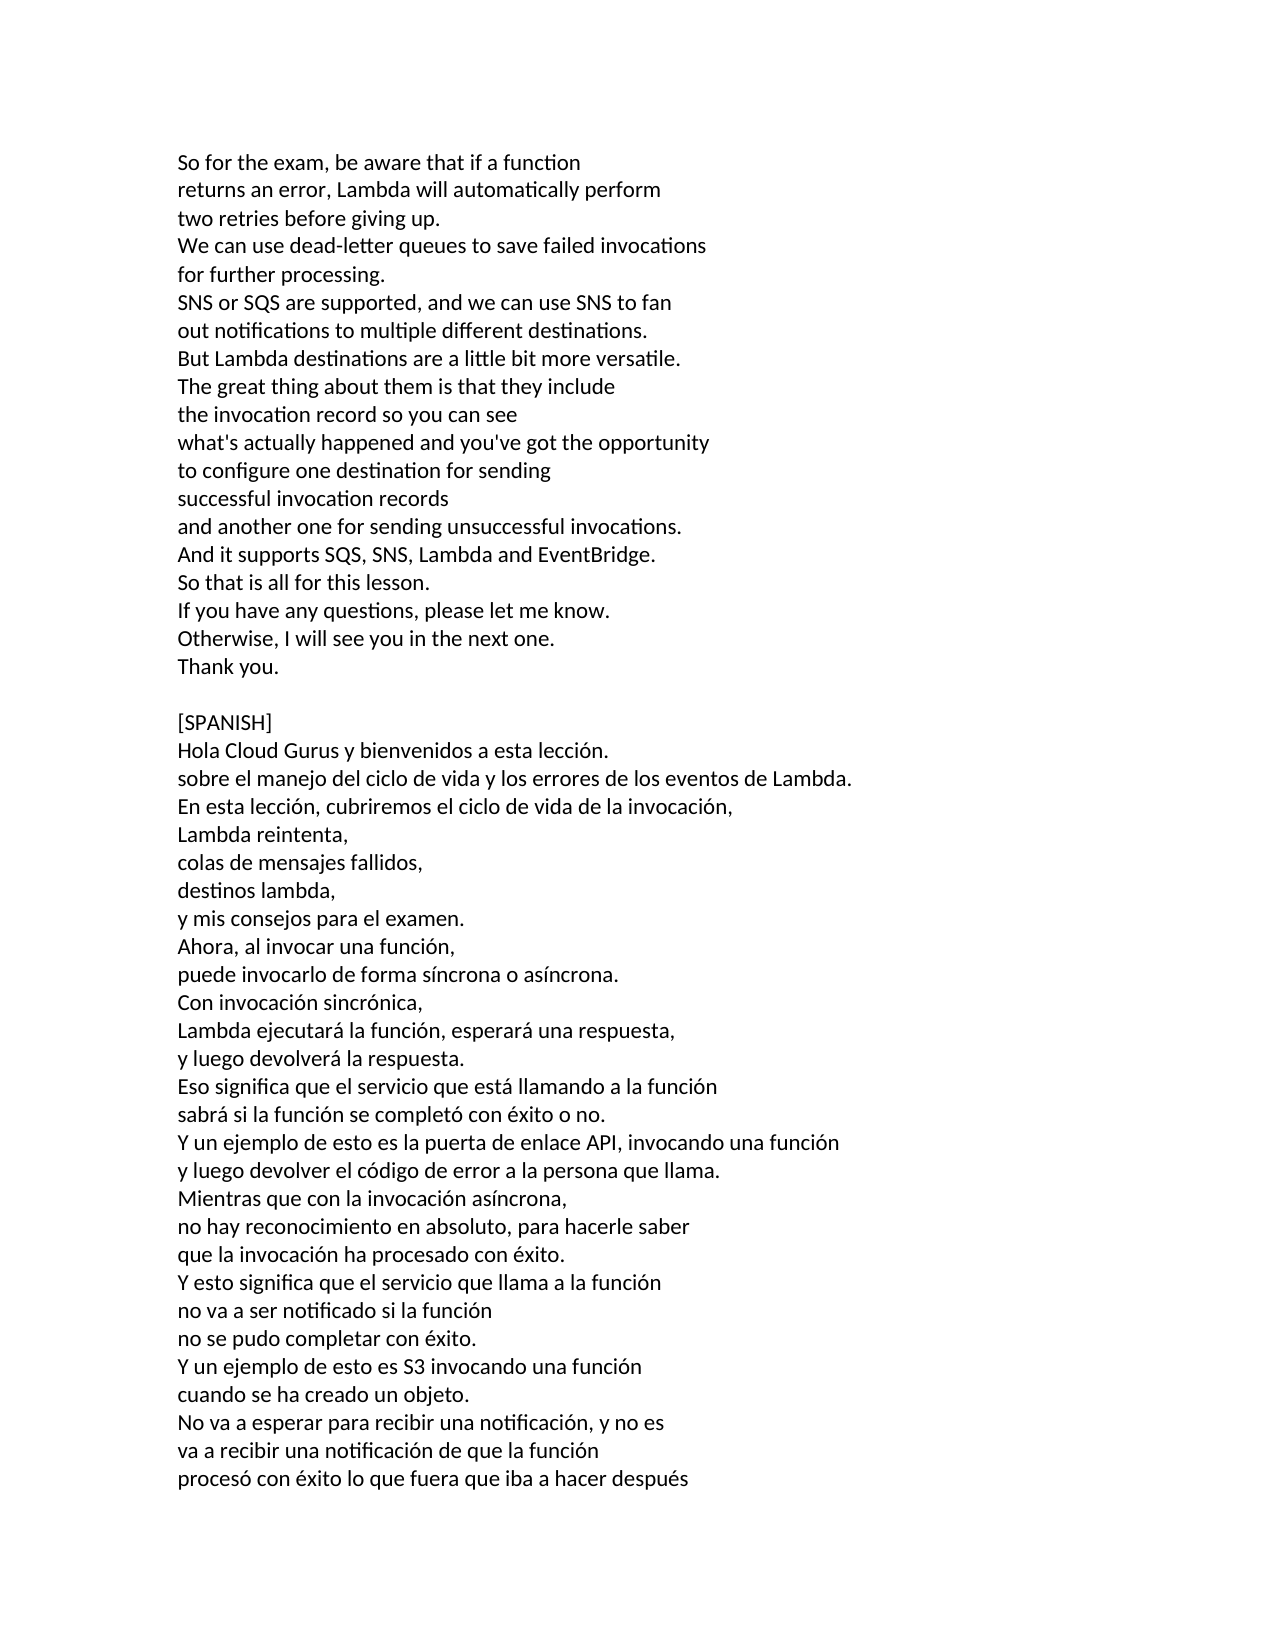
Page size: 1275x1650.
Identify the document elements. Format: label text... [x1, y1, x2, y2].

text puede invocarlo de forma síncrona o asíncrona. [177, 960, 1098, 988]
text Con invocación sincrónica, [177, 988, 1098, 1016]
text En esta lección, cubriremos el ciclo de vida de la invocación, [177, 792, 1098, 820]
text and another one for sending unsuccessful invocations. [177, 512, 1098, 540]
text colas de mensajes fallidos, [177, 848, 1098, 876]
text procesó con éxito lo que fuera que iba a hacer después [177, 1464, 1098, 1493]
text Y un ejemplo de esto es la puerta de enlace API, invocando una función [177, 1128, 1098, 1156]
text destinos lambda, [177, 876, 1098, 904]
text returns an error, Lambda will automatically perform [177, 176, 1098, 204]
text Y un ejemplo de esto es S3 invocando una función [177, 1352, 1098, 1381]
text So that is all for this lesson. [177, 568, 1098, 596]
text The great thing about them is that they include [177, 372, 1098, 400]
text Mientras que con la invocación asíncrona, [177, 1184, 1098, 1212]
text for further processing. [177, 260, 1098, 288]
text If you have any questions, please let me know. [177, 596, 1098, 624]
text Ahora, al invocar una función, [177, 932, 1098, 960]
text the invocation record so you can see [177, 400, 1098, 428]
text two retries before giving up. [177, 204, 1098, 232]
text So for the exam, be aware that if a function [177, 148, 1098, 176]
text out notifications to multiple different destinations. [177, 316, 1098, 344]
text va a recibir una notificación de que la función [177, 1437, 1098, 1464]
text y luego devolverá la respuesta. [177, 1044, 1098, 1072]
text We can use dead-letter queues to save failed invocations [177, 232, 1098, 260]
text what's actually happened and you've got the opportunity [177, 428, 1098, 456]
text Y esto significa que el servicio que llama a la función [177, 1268, 1098, 1296]
text And it supports SQS, SNS, Lambda and EventBridge. [177, 540, 1098, 568]
text Hola Cloud Gurus y bienvenidos a esta lección. [177, 736, 1098, 764]
text SNS or SQS are supported, and we can use SNS to fan [177, 288, 1098, 316]
text to configure one destination for sending [177, 456, 1098, 484]
text cuando se ha creado un objeto. [177, 1381, 1098, 1408]
text no se pudo completar con éxito. [177, 1324, 1098, 1352]
text sobre el manejo del ciclo de vida y los errores de los eventos de Lambda. [177, 764, 1098, 792]
text y mis consejos para el examen. [177, 904, 1098, 932]
text no va a ser notificado si la función [177, 1296, 1098, 1324]
text y luego devolver el código de error a la persona que llama. [177, 1156, 1098, 1184]
text [SPANISH] [177, 708, 1098, 736]
text que la invocación ha procesado con éxito. [177, 1240, 1098, 1268]
text No va a esperar para recibir una notificación, y no es [177, 1408, 1098, 1437]
text Lambda ejecutará la función, esperará una respuesta, [177, 1016, 1098, 1044]
text Otherwise, I will see you in the next one. [177, 624, 1098, 652]
text Thank you. [177, 652, 1098, 708]
text But Lambda destinations are a little bit more versatile. [177, 344, 1098, 372]
text Lambda reintenta, [177, 820, 1098, 848]
text sabrá si la función se completó con éxito o no. [177, 1100, 1098, 1128]
text successful invocation records [177, 484, 1098, 512]
text no hay reconocimiento en absoluto, para hacerle saber [177, 1212, 1098, 1240]
text Eso significa que el servicio que está llamando a la función [177, 1072, 1098, 1100]
